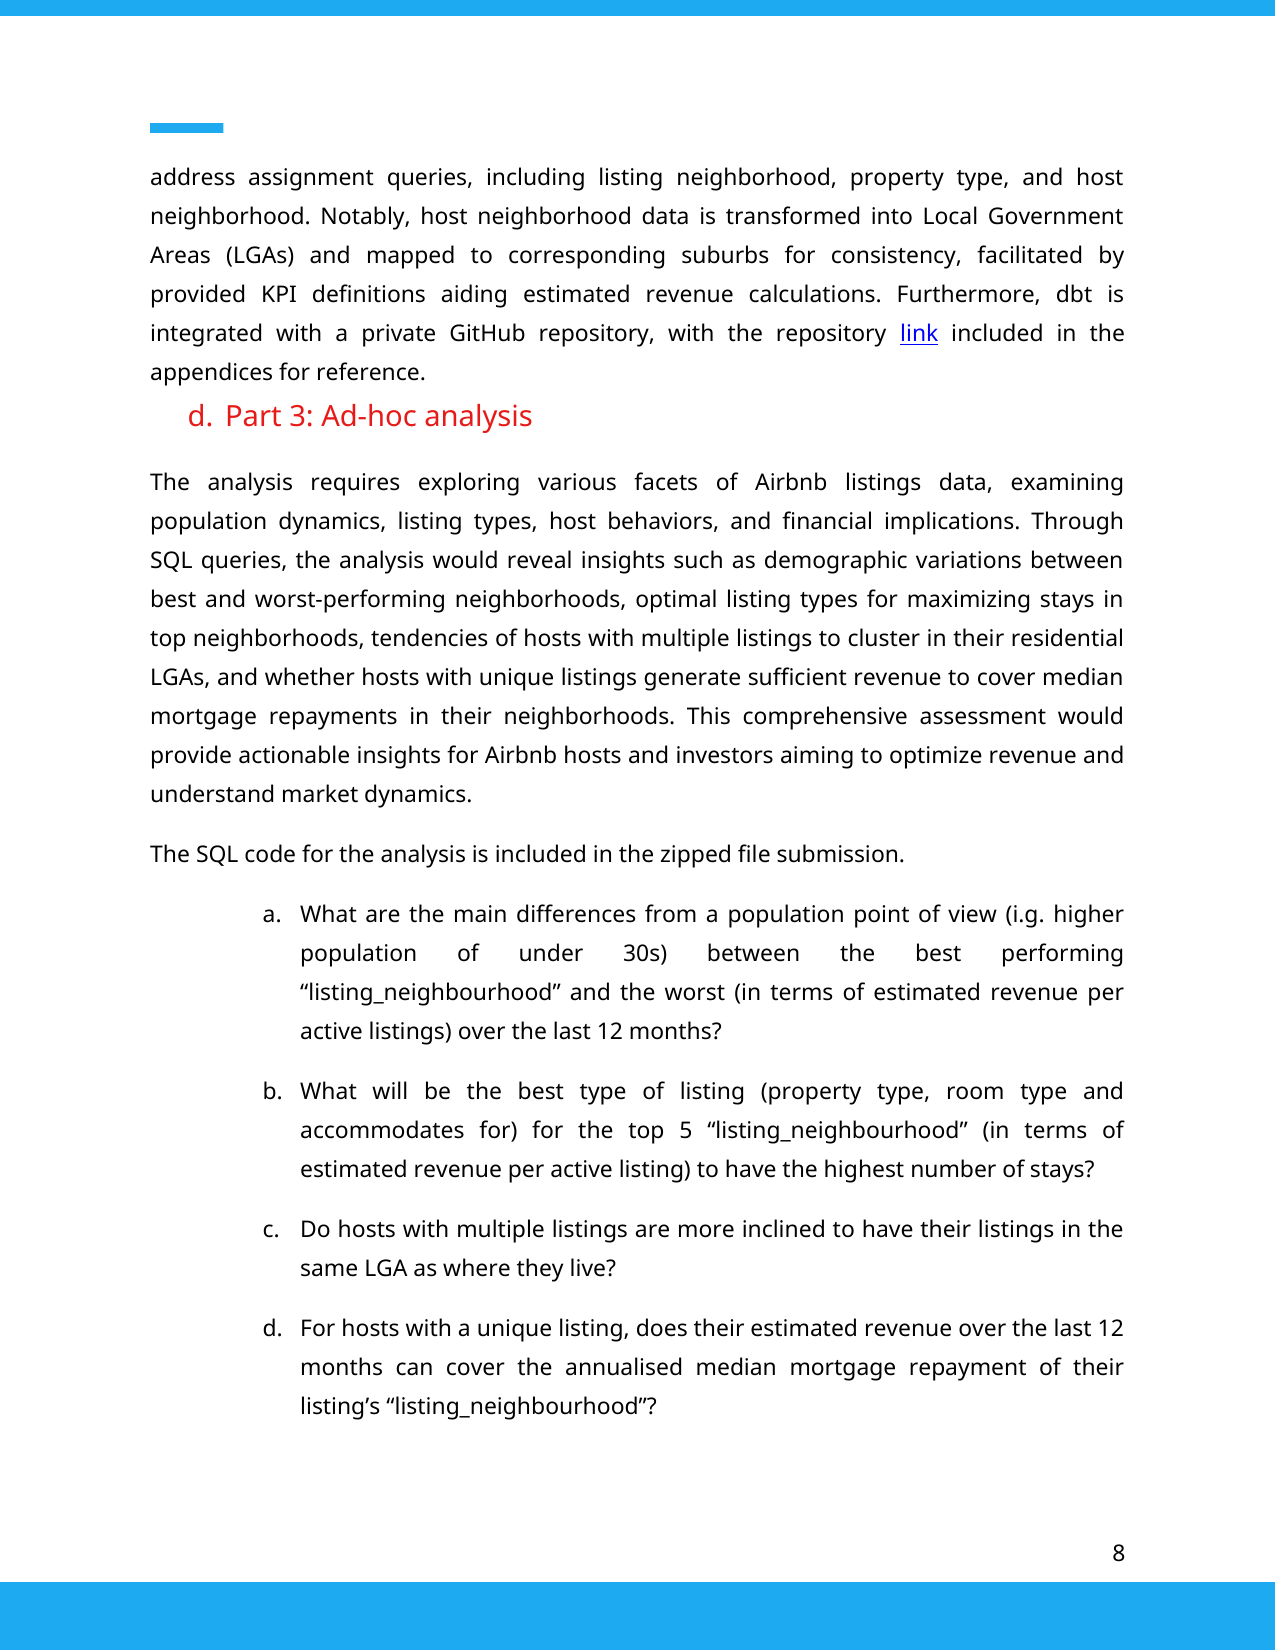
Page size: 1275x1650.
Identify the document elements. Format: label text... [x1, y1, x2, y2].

text The analysis requires exploring various facets of Airbnb listings data, examining population dynamics, listing types, host behaviors, and financial implications. Through SQL queries, the analysis would reveal insights such as demographic variations between best and worst-performing neighborhoods, optimal listing types for maximizing stays in top neighborhoods, tendencies of hosts with multiple listings to cluster in their residential LGAs, and whether hosts with unique listings generate sufficient revenue to cover median mortgage repayments in their neighborhoods. This comprehensive assessment would provide actionable insights for Airbnb hosts and investors aiming to optimize revenue and understand market dynamics. [150, 466, 1125, 809]
picture [0, 1582, 1275, 1650]
list Do hosts with multiple listings are more inclined to have their listings in the same LGA as where they live? [262, 1213, 1125, 1283]
list What are the main differences from a population point of view (i.g. higher population of under 30s) between the best performing “listing_neighbourhood” and the worst (in terms of estimated revenue per active listings) over the last 12 months? [262, 898, 1125, 1046]
picture [150, 123, 224, 133]
text The SQL code for the analysis is included in the zipped file submission. [150, 838, 1125, 869]
subtitle Part 3: Ad-hoc analysis [187, 395, 1125, 435]
picture [0, 0, 1275, 16]
list What will be the best type of listing (property type, room type and accommodates for) for the top 5 “listing_neighbourhood” (in terms of estimated revenue per active listing) to have the highest number of stays? [262, 1075, 1125, 1184]
list For hosts with a unique listing, does their estimated revenue over the last 12 months can cover the annualised median mortgage repayment of their listing’s “listing_neighbourhood”? [262, 1312, 1125, 1421]
